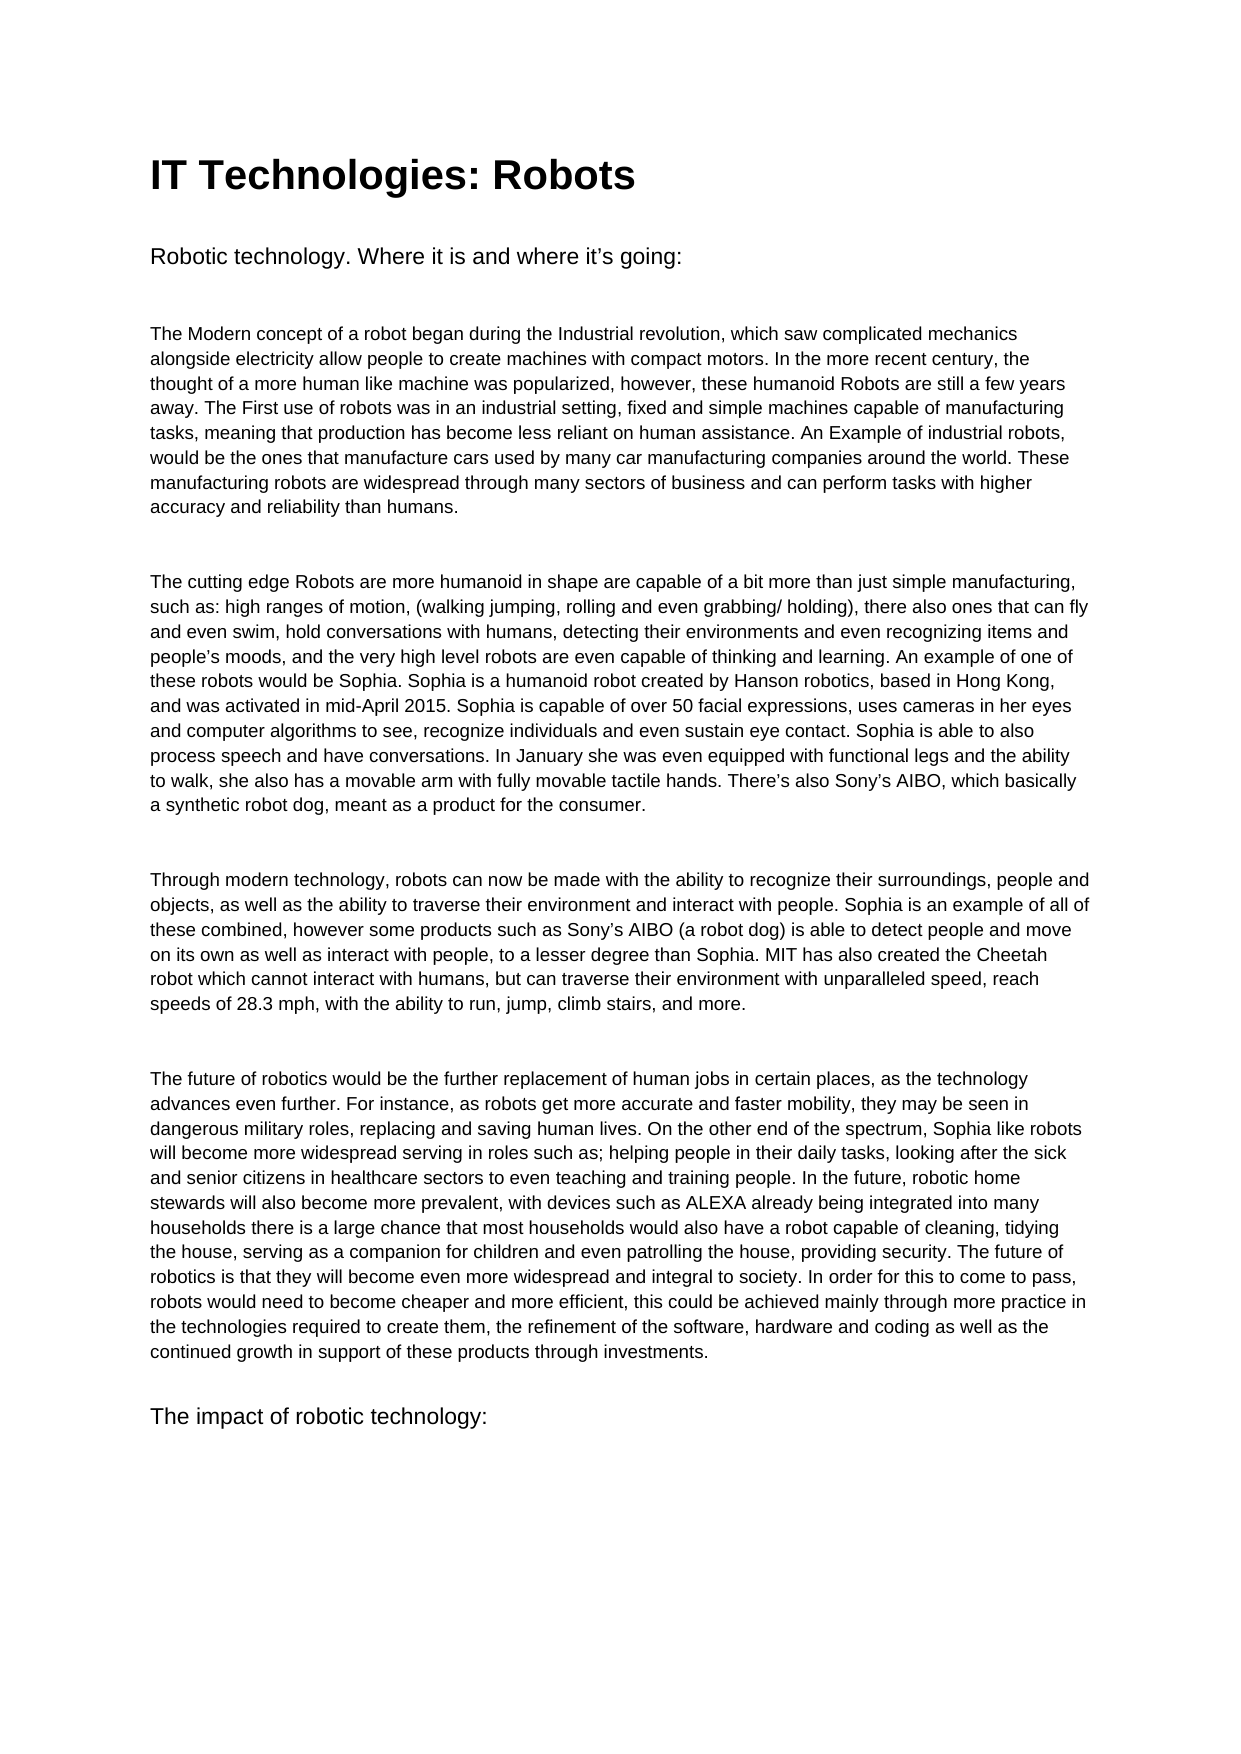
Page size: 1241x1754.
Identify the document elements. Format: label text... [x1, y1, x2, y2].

subtitle Through modern technology, robots can now be made with the ability to recognize their surroundings, people and objects, as well as the ability to traverse their environment and interact with people. Sophia is an example of all of these combined, however some products such as Sony’s AIBO (a robot dog) is able to detect people and move on its own as well as interact with people, to a lesser degree than Sophia. MIT has also created the Cheetah robot which cannot interact with humans, but can traverse their environment with unparalleled speed, reach speeds of 28.3 mph, with the ability to run, jump, climb stairs, and more. [150, 869, 1090, 1014]
subtitle The impact of robotic technology: [150, 1403, 1090, 1429]
subtitle The cutting edge Robots are more humanoid in shape are capable of a bit more than just simple manufacturing, such as: high ranges of motion, (walking jumping, rolling and even grabbing/ holding), there also ones that can fly and even swim, hold conversations with humans, detecting their environments and even recognizing items and people’s moods, and the very high level robots are even capable of thinking and learning. An example of one of these robots would be Sophia. Sophia is a humanoid robot created by Hanson robotics, based in Hong Kong, and was activated in mid-April 2015. Sophia is capable of over 50 facial expressions, uses cameras in her eyes and computer algorithms to see, recognize individuals and even sustain eye contact. Sophia is able to also process speech and have conversations. In January she was even equipped with functional legs and the ability to walk, she also has a movable arm with fully movable tactile hands. There’s also Sony’s AIBO, which basically a synthetic robot dog, meant as a product for the consumer. [150, 571, 1090, 816]
subtitle The future of robotics would be the further replacement of human jobs in certain places, as the technology advances even further. For instance, as robots get more accurate and faster mobility, they may be seen in dangerous military roles, replacing and saving human lives. On the other end of the spectrum, Sophia like robots will become more widespread serving in roles such as; helping people in their daily tasks, looking after the sick and senior citizens in healthcare sectors to even teaching and training people. In the future, robotic home stewards will also become more prevalent, with devices such as ALEXA already being integrated into many households there is a large chance that most households would also have a robot capable of cleaning, tidying the house, serving as a companion for children and even patrolling the house, providing security. The future of robotics is that they will become even more widespread and integral to society. In order for this to come to pass, robots would need to become cheaper and more efficient, this could be achieved mainly through more practice in the technologies required to create them, the refinement of the software, hardware and coding as well as the continued growth in support of these products through investments. [150, 1068, 1090, 1362]
subtitle IT Technologies: Robots [150, 150, 1090, 198]
subtitle The Modern concept of a robot began during the Industrial revolution, which saw complicated mechanics alongside electricity allow people to create machines with compact motors. In the more recent century, the thought of a more human like machine was popularized, however, these humanoid Robots are still a few years away. The First use of robots was in an industrial setting, fixed and simple machines capable of manufacturing tasks, meaning that production has become less reliant on human assistance. An Example of industrial robots, would be the ones that manufacture cars used by many car manufacturing companies around the world. These manufacturing robots are widespread through many sectors of business and can perform tasks with higher accuracy and reliability than humans. [150, 323, 1090, 518]
subtitle Robotic technology. Where it is and where it’s going: [150, 243, 1090, 269]
